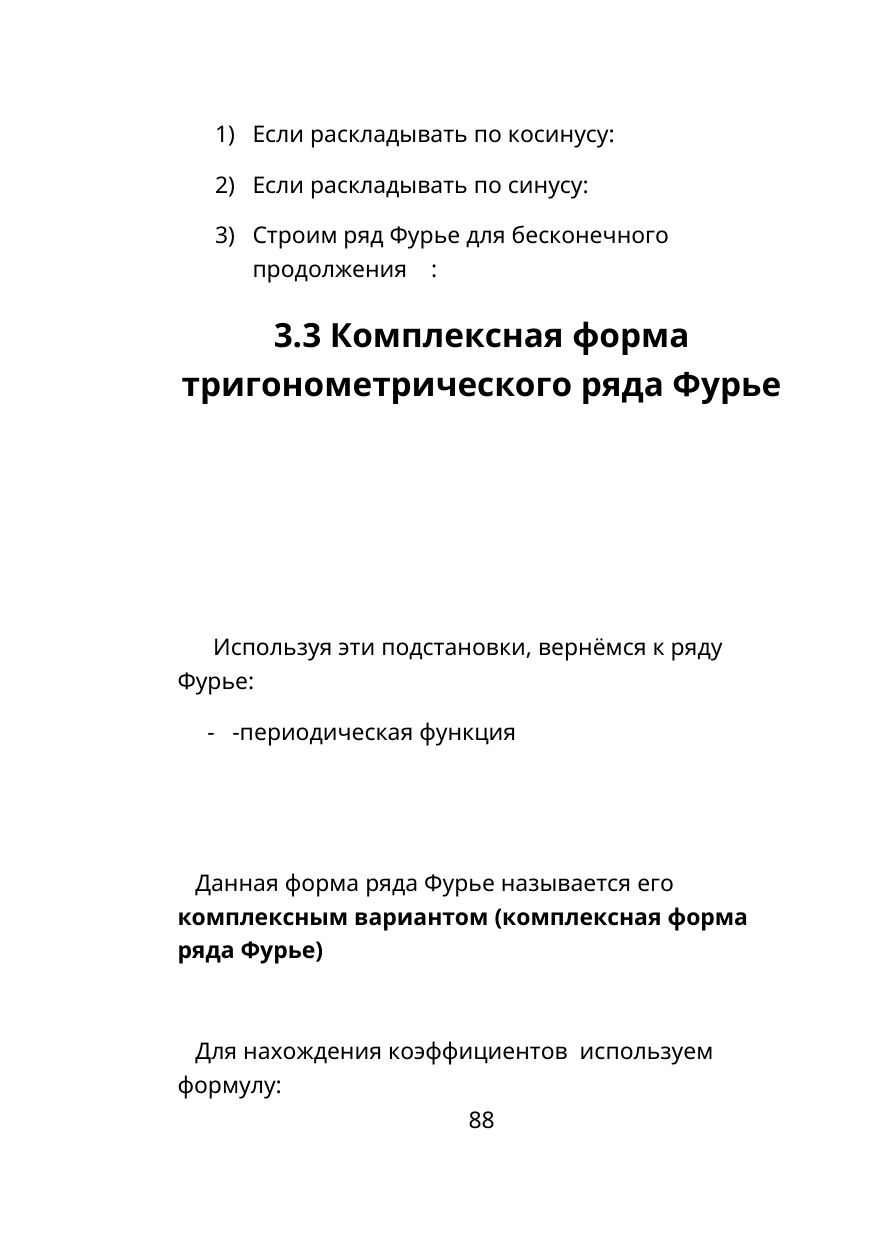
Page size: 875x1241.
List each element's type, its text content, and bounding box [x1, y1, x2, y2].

text Данная форма ряда Фурье называется его комплексным вариантом (комплексная форма ряда Фурье) [177, 867, 786, 965]
text 3.3 Комплексная форма тригонометрического ряда Фурье [177, 311, 786, 406]
text Используя эти подстановки, вернёмся к ряду Фурье: [177, 631, 786, 696]
text Для нахождения коэффициентов используем формулу: [177, 1035, 786, 1100]
list Строим ряд Фурье для бесконечного продолжения : [215, 219, 786, 284]
list Если раскладывать по косинусу: [215, 118, 786, 149]
list Если раскладывать по синусу: [215, 168, 786, 200]
text - -периодическая функция [177, 715, 786, 747]
